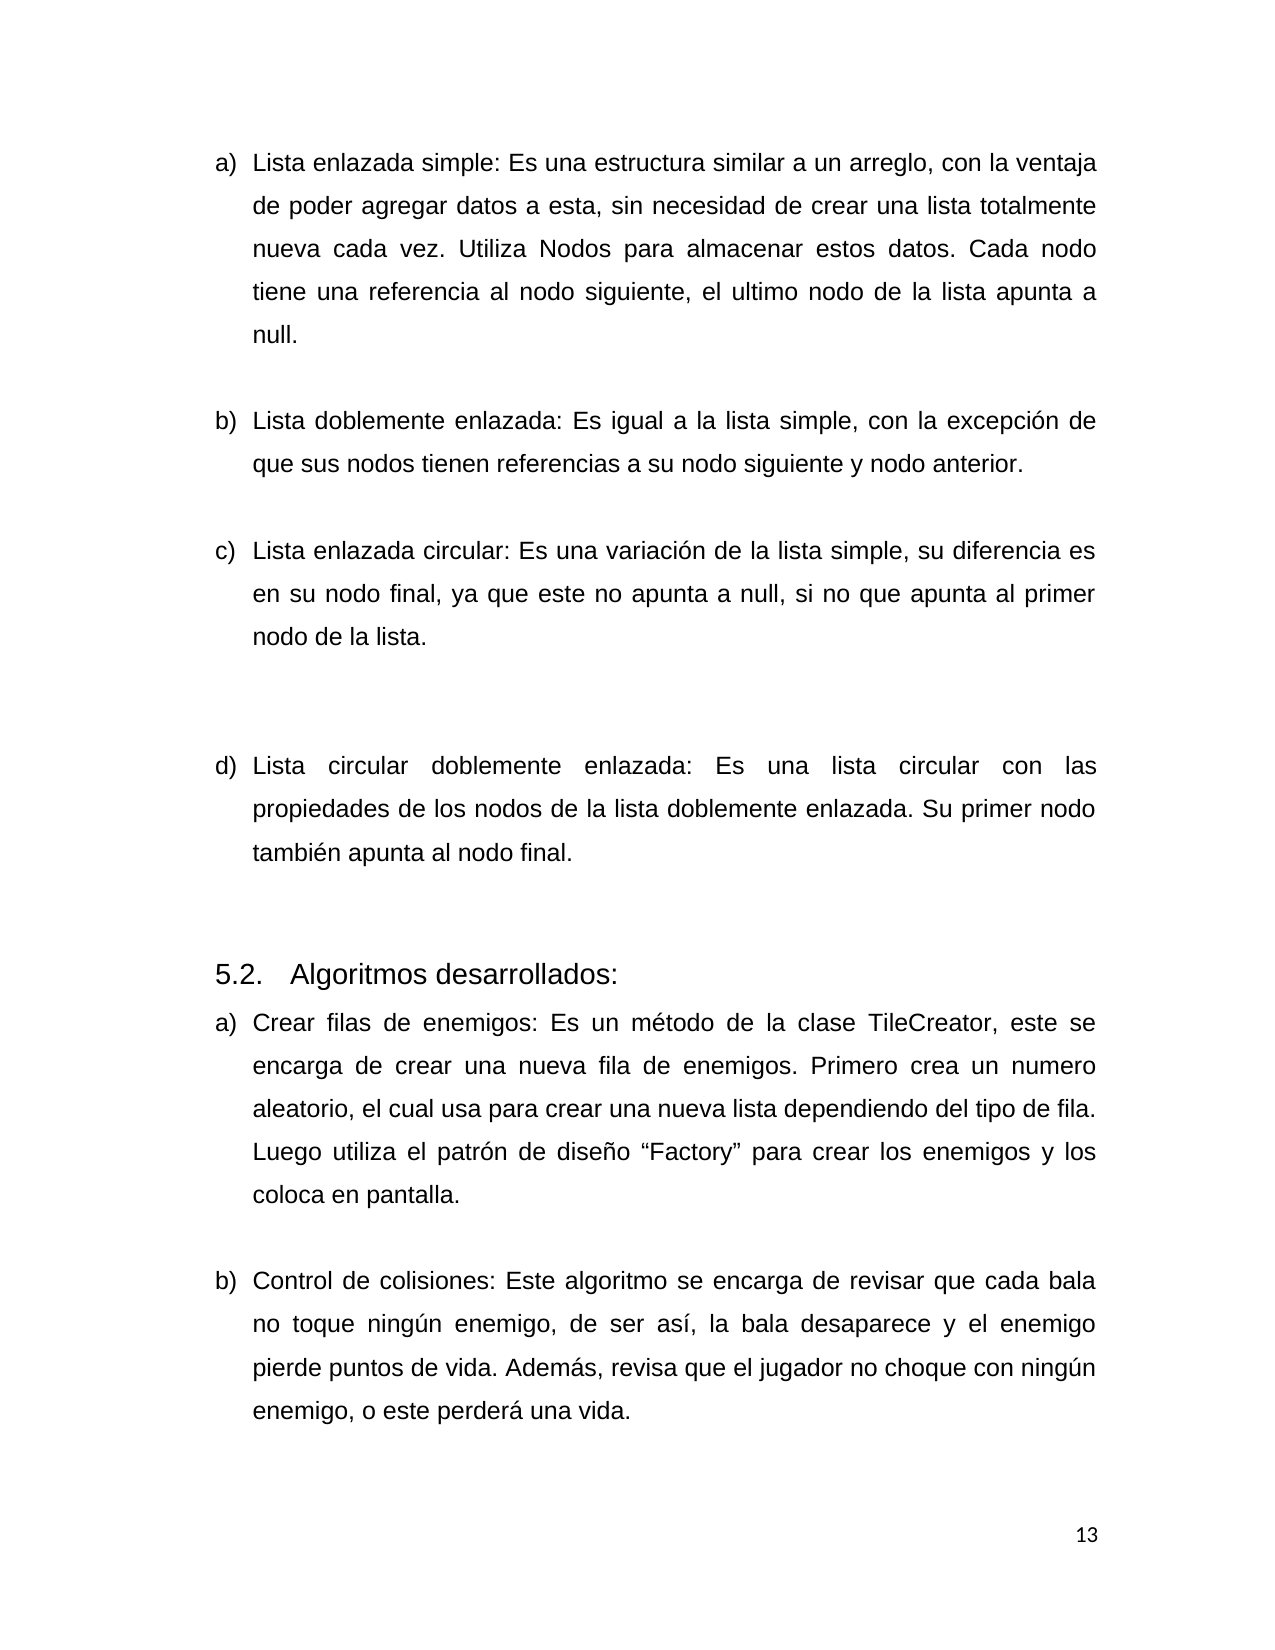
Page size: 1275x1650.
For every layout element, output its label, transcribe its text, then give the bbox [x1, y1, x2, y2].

list Lista doblemente enlazada: Es igual a la lista simple, con la excepción de que sus nodos tienen referencias a su nodo siguiente y nodo anterior. [215, 406, 1098, 478]
list Lista enlazada circular: Es una variación de la lista simple, su diferencia es en su nodo final, ya que este no apunta a null, si no que apunta al primer nodo de la lista. [215, 536, 1098, 651]
list Lista circular doblemente enlazada: Es una lista circular con las propiedades de los nodos de la lista doblemente enlazada. Su primer nodo también apunta al nodo final. [215, 751, 1098, 866]
list Lista enlazada simple: Es una estructura similar a un arreglo, con la ventaja de poder agregar datos a esta, sin necesidad de crear una lista totalmente nueva cada vez. Utiliza Nodos para almacenar estos datos. Cada nodo tiene una referencia al nodo siguiente, el ultimo nodo de la lista apunta a null. [215, 148, 1098, 349]
list Algoritmos desarrollados: [215, 957, 1098, 991]
list Crear filas de enemigos: Es un método de la clase TileCreator, este se encarga de crear una nueva fila de enemigos. Primero crea un numero aleatorio, el cual usa para crear una nueva lista dependiendo del tipo de fila. Luego utiliza el patrón de diseño “Factory” para crear los enemigos y los coloca en pantalla. [215, 1007, 1098, 1209]
list Control de colisiones: Este algoritmo se encarga de revisar que cada bala no toque ningún enemigo, de ser así, la bala desaparece y el enemigo pierde puntos de vida. Además, revisa que el jugador no choque con ningún enemigo, o este perderá una vida. [215, 1266, 1098, 1424]
